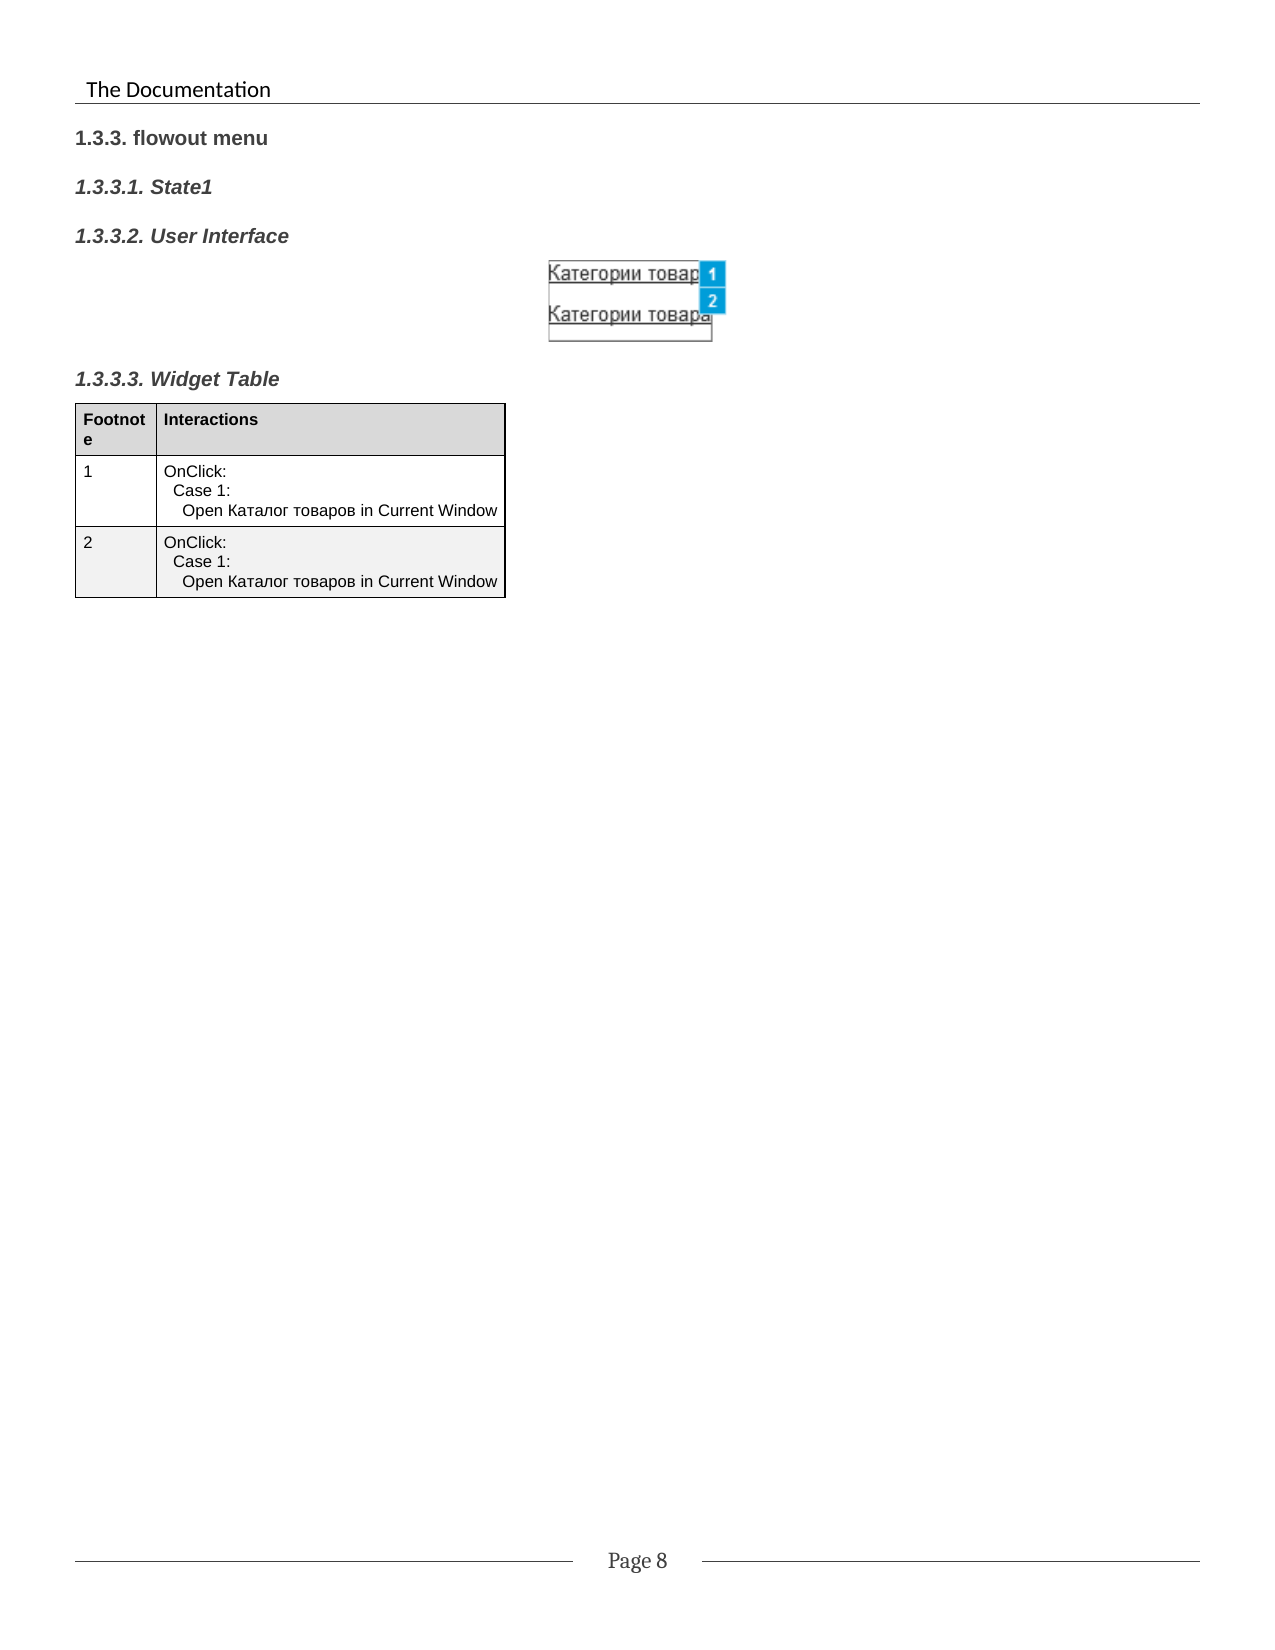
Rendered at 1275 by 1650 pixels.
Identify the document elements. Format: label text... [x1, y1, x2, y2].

table_cell 1 [76, 456, 156, 526]
subtitle State1 [75, 175, 1200, 199]
table_header Interactions [157, 404, 504, 455]
subtitle Widget Table [75, 366, 1200, 390]
table_cell 2 [76, 527, 156, 597]
subtitle flowout menu [75, 126, 1200, 150]
subtitle User Interface [75, 224, 1200, 248]
picture [548, 260, 727, 342]
table_cell OnClick: Case 1: Open Каталог товаров in Current Window [157, 456, 504, 526]
table_cell OnClick: Case 1: Open Каталог товаров in Current Window [157, 527, 504, 597]
table_header Footnote [76, 404, 156, 455]
